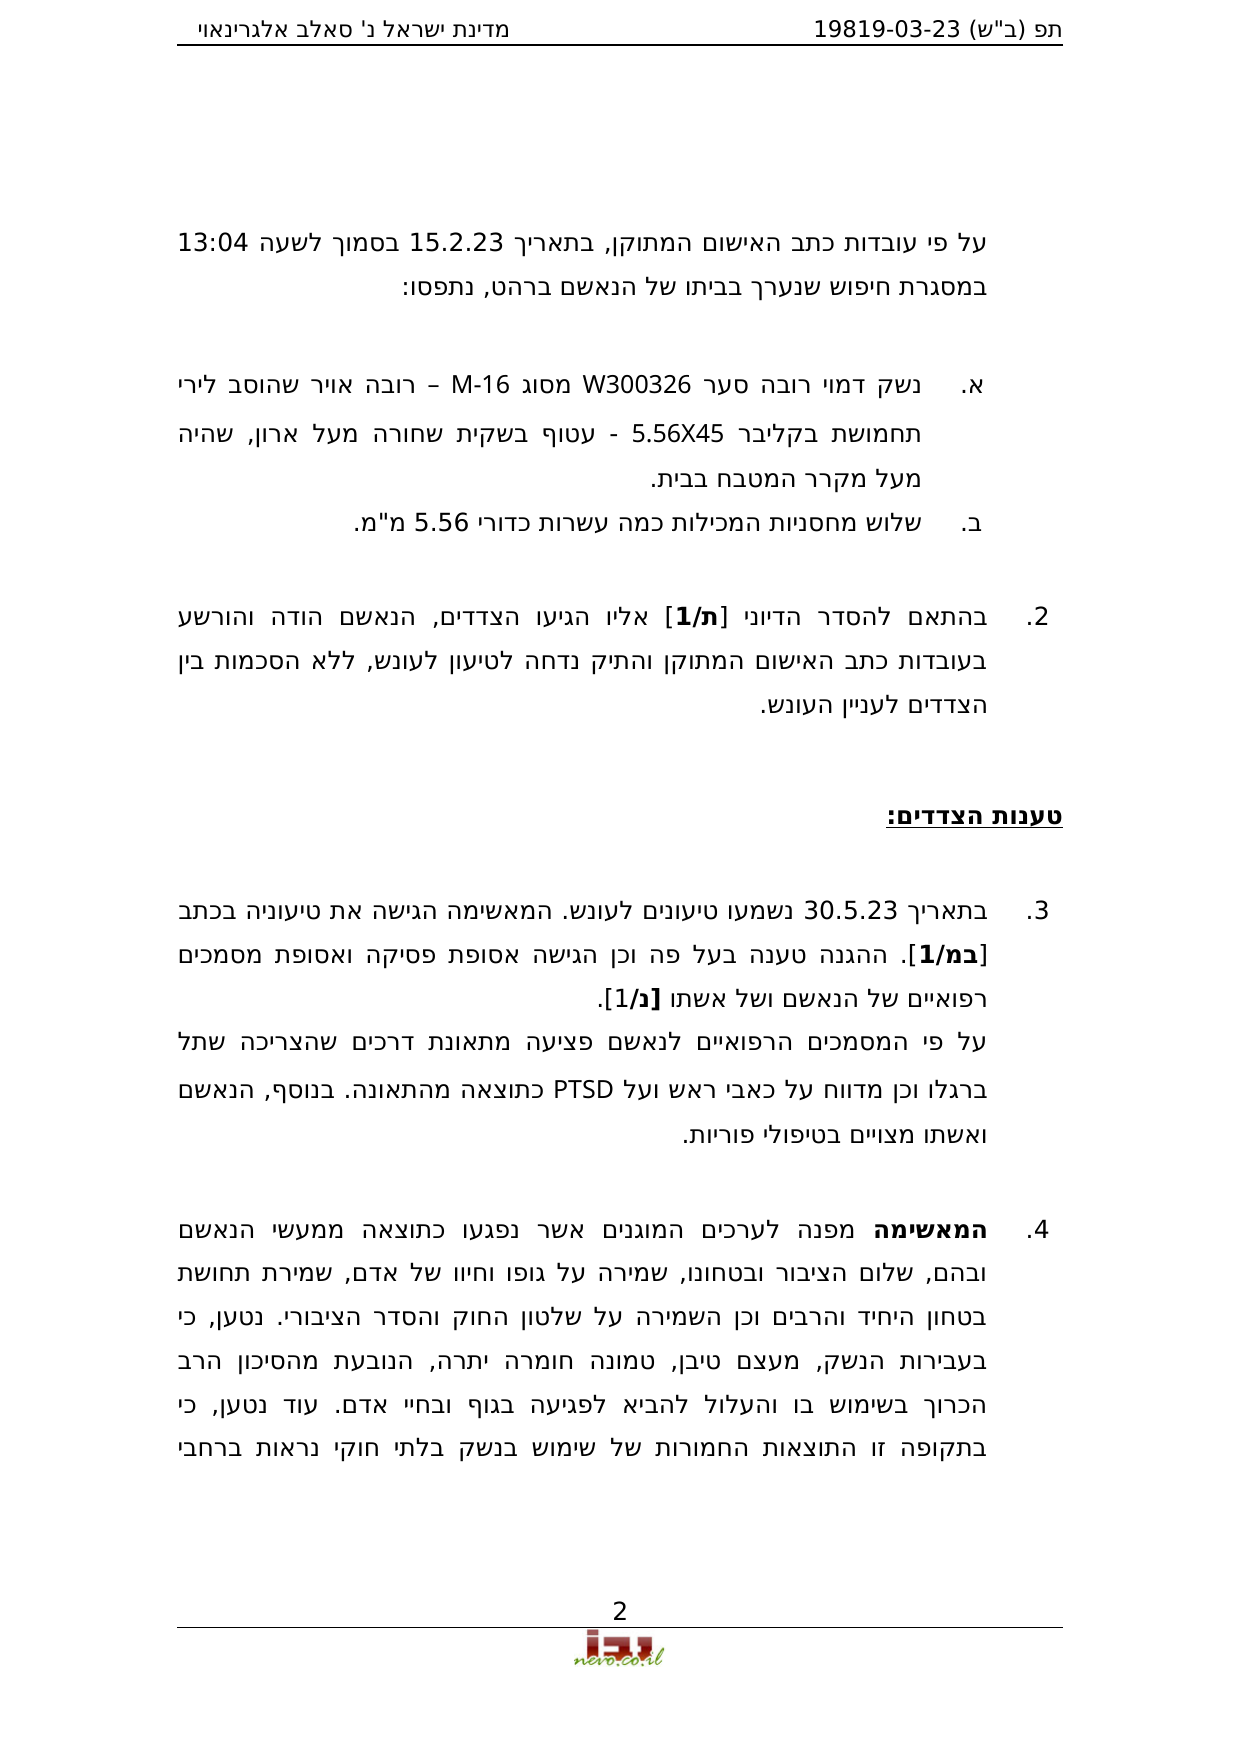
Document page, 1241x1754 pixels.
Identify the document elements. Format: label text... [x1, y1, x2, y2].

list נשק דמוי רובה סער W300326 מסוג M-16 – רובה אויר שהוסב לירי תחמושת בקליבר 5.56X45 - עטוף בשקית שחורה מעל ארון, שהיה מעל מקרר המטבח בבית. [177, 367, 960, 493]
list שלוש מחסניות המכילות כמה עשרות כדורי 5.56 מ"מ. [177, 508, 960, 537]
list בהתאם להסדר הדיוני [ת/1] אליו הגיעו הצדדים, הנאשם הודה והורשע בעובדות כתב האישום המתוקן והתיק נדחה לטיעון לעונש, ללא הסכמות בין הצדדים לעניין העונש. [177, 603, 1026, 719]
list בתאריך 30.5.23 נשמעו טיעונים לעונש. המאשימה הגישה את טיעוניה בכתב [במ/1]. ההגנה טענה בעל פה וכן הגישה אסופת פסיקה ואסופת מסמכים רפואיים של הנאשם ושל אשתו [נ/1]. [177, 896, 1026, 1013]
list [177, 1215, 1026, 1463]
list על פי עובדות כתב האישום המתוקן, בתאריך 15.2.23 בסמוך לשעה 13:04 במסגרת חיפוש שנערך בביתו של הנאשם ברהט, נתפסו: [177, 228, 988, 301]
picture [574, 1629, 666, 1667]
text טענות הצדדים: [177, 802, 1063, 831]
list על פי המסמכים הרפואיים לנאשם פציעה מתאונת דרכים שהצריכה שתל ברגלו וכן מדווח על כאבי ראש ועל PTSD כתוצאה מהתאונה. בנוסף, הנאשם ואשתו מצויים בטיפולי פוריות. [177, 1028, 988, 1149]
